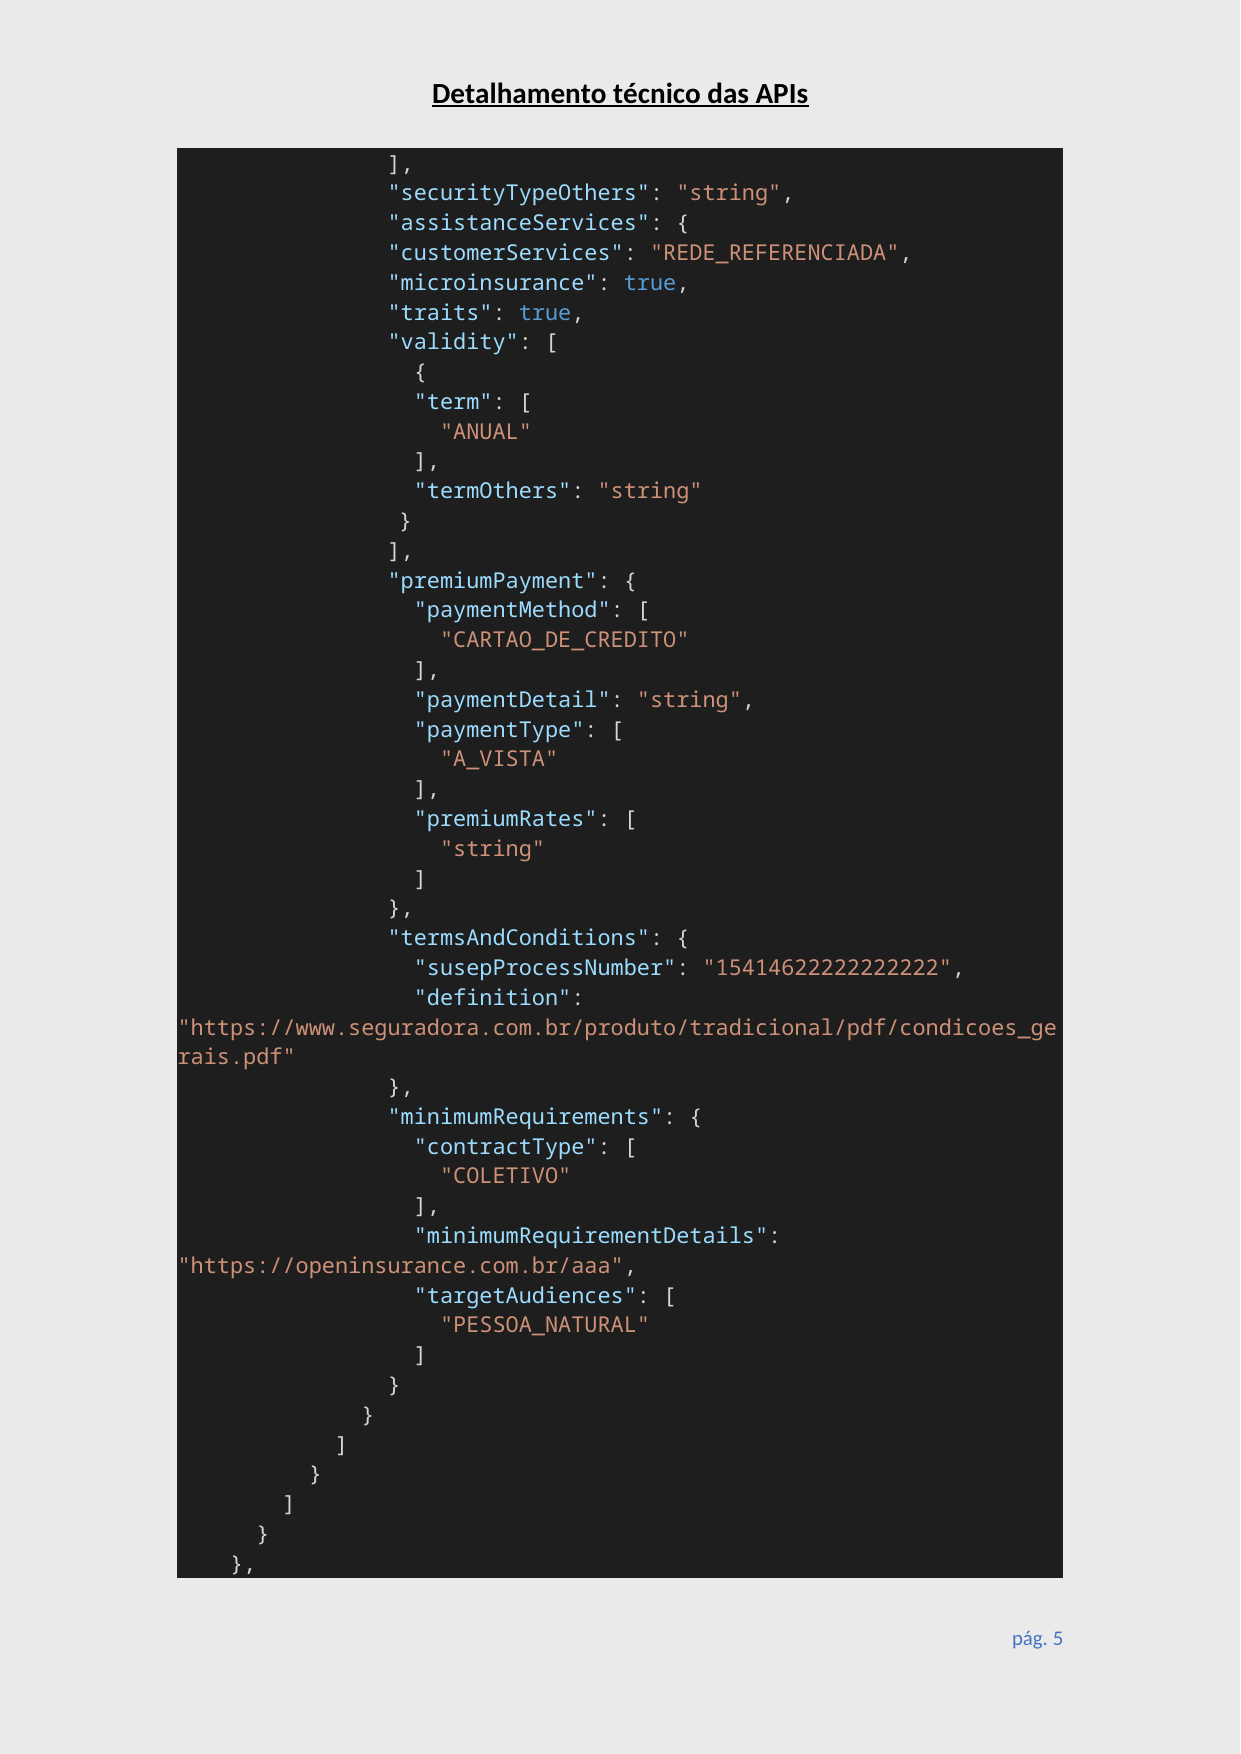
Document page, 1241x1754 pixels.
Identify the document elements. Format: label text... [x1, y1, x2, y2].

text ], [177, 148, 1063, 177]
text } [177, 1369, 1063, 1399]
text ], [177, 535, 1063, 565]
text ] [177, 1429, 1063, 1458]
text "PESSOA_NATURAL" [177, 1309, 1063, 1339]
text { [177, 356, 1063, 386]
text "string" [177, 833, 1063, 863]
text "assistanceServices": { [177, 207, 1063, 237]
text "minimumRequirementDetails": "https://openinsurance.com.br/aaa", [177, 1220, 1063, 1280]
text ], [177, 1190, 1063, 1220]
text "A_VISTA" [177, 743, 1063, 773]
text "termsAndConditions": { [177, 922, 1063, 952]
text "paymentType": [ [177, 714, 1063, 743]
text ] [177, 863, 1063, 892]
text "traits": true, [177, 297, 1063, 326]
text "termOthers": "string" [177, 475, 1063, 505]
text "validity": [ [177, 326, 1063, 356]
text "paymentMethod": [ [177, 594, 1063, 624]
text "premiumPayment": { [177, 565, 1063, 594]
text } [177, 1399, 1063, 1429]
text "microinsurance": true, [177, 267, 1063, 297]
text "customerServices": "REDE_REFERENCIADA", [177, 237, 1063, 267]
text } [177, 505, 1063, 535]
text "term": [ [177, 386, 1063, 416]
text "targetAudiences": [ [177, 1280, 1063, 1309]
text "COLETIVO" [177, 1161, 1063, 1190]
text ] [177, 1339, 1063, 1369]
text "susepProcessNumber": "15414622222222222", [177, 952, 1063, 982]
text } [177, 1458, 1063, 1488]
text "CARTAO_DE_CREDITO" [177, 624, 1063, 654]
text "paymentDetail": "string", [177, 684, 1063, 714]
text ], [177, 446, 1063, 475]
text "contractType": [ [177, 1131, 1063, 1161]
text "minimumRequirements": { [177, 1101, 1063, 1131]
text "ANUAL" [177, 416, 1063, 446]
text }, [177, 892, 1063, 922]
text ] [177, 1488, 1063, 1518]
text ], [177, 773, 1063, 803]
text "securityTypeOthers": "string", [177, 177, 1063, 207]
text "premiumRates": [ [177, 803, 1063, 833]
text }, [177, 1548, 1063, 1578]
text ], [177, 654, 1063, 684]
text } [177, 1518, 1063, 1548]
text }, [177, 1071, 1063, 1101]
text "definition": "https://www.seguradora.com.br/produto/tradicional/pdf/condicoes_gerais.pdf" [177, 982, 1063, 1071]
